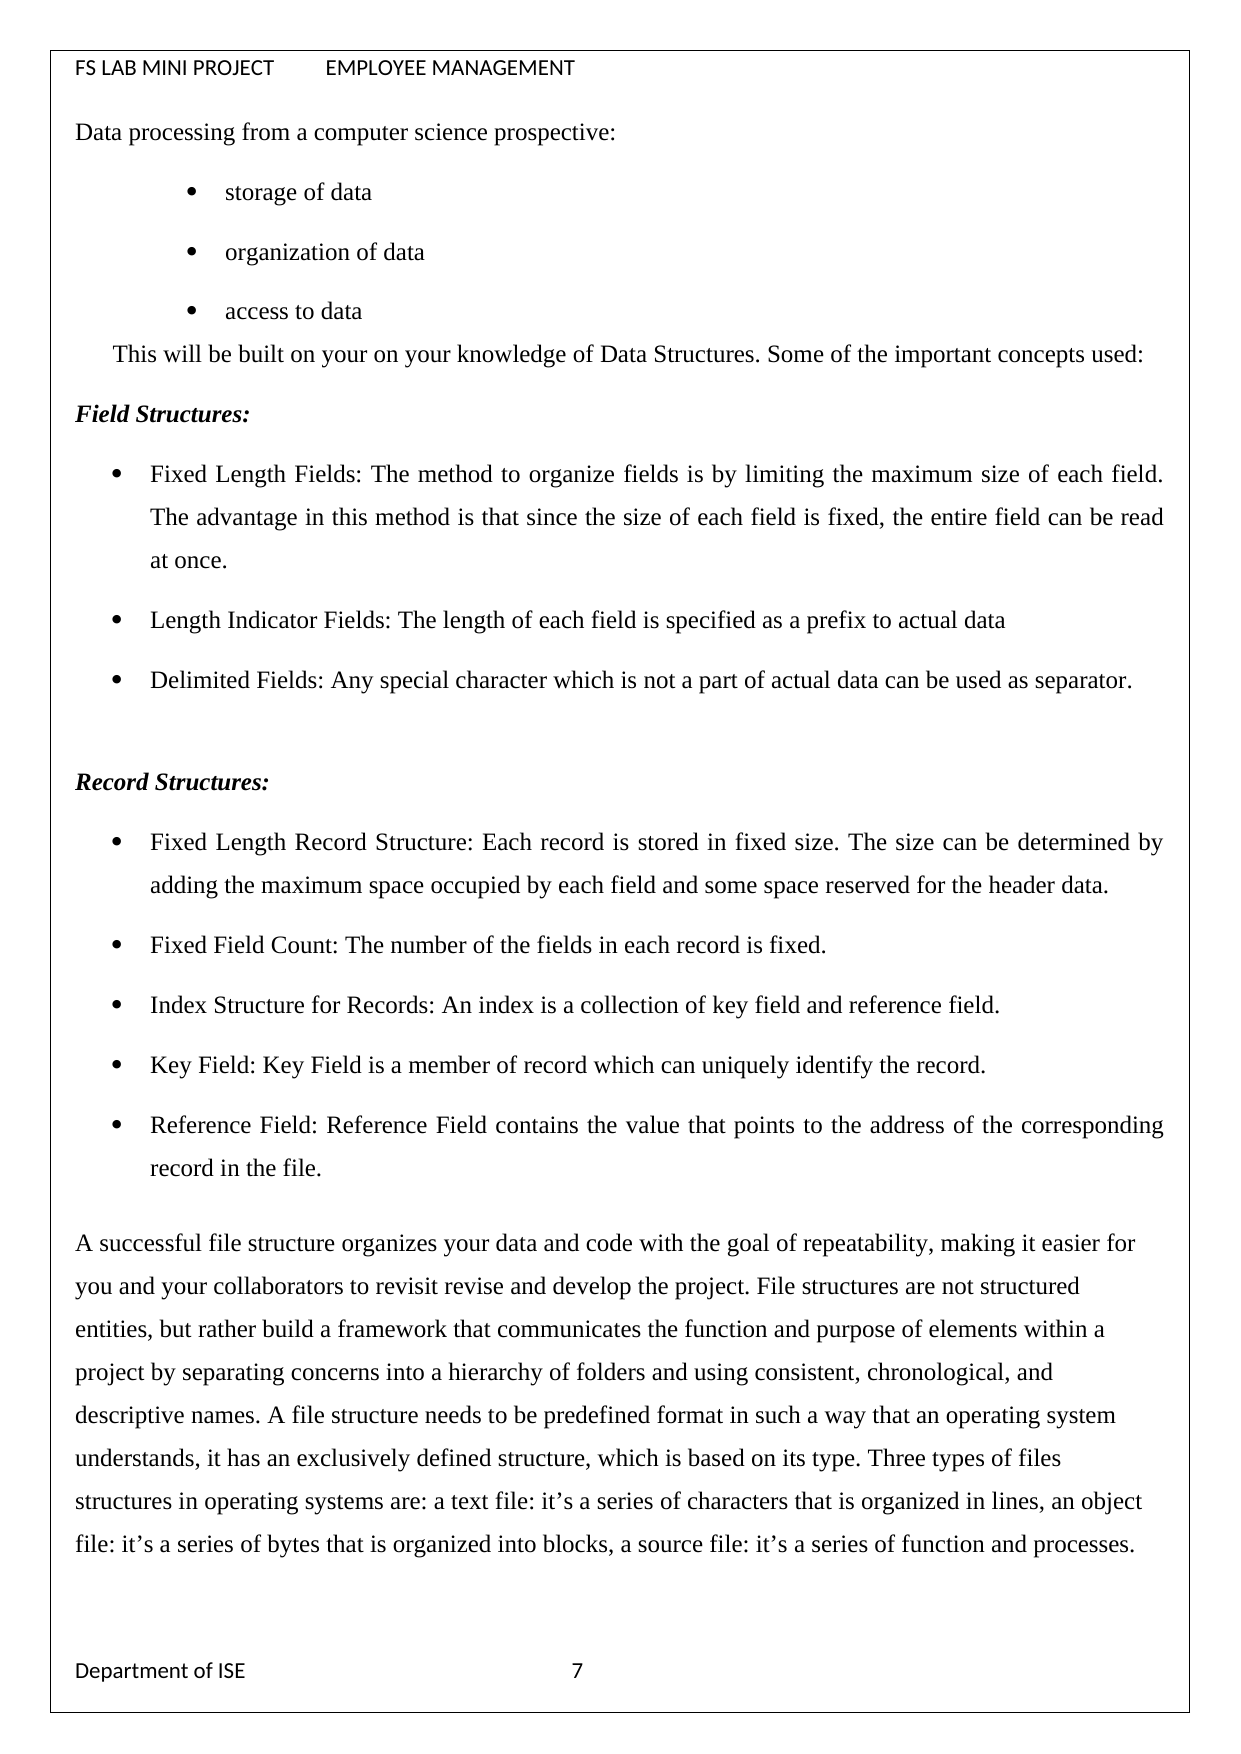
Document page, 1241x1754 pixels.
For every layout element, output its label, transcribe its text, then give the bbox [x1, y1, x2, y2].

list storage of data [187, 177, 1165, 205]
list Fixed Length Fields: The method to organize fields is by limiting the maximum size of each field. The advantage in this method is that since the size of each field is fixed, the entire field can be read at once. [112, 459, 1165, 574]
list Length Indicator Fields: The length of each field is specified as a prefix to actual data [112, 605, 1165, 634]
list organization of data [187, 237, 1165, 265]
text A successful file structure organizes your data and code with the goal of repeatability, making it easier for you and your collaborators to revisit revise and develop the project. File structures are not structured entities, but rather build a framework that communicates the function and purpose of elements within a project by separating concerns into a hierarchy of folders and using consistent, chronological, and descriptive names. A file structure needs to be predefined format in such a way that an operating system understands, it has an exclusively defined structure, which is based on its type. Three types of files structures in operating systems are: a text file: it’s a series of characters that is organized in lines, an object file: it’s a series of bytes that is organized into blocks, a source file: it’s a series of function and processes. [75, 1228, 1152, 1558]
list Key Field: Key Field is a member of record which can uniquely identify the record. [112, 1050, 1165, 1078]
list Index Structure for Records: An index is a collection of key field and reference field. [112, 990, 1165, 1019]
text Data processing from a computer science prospective: [75, 117, 1165, 146]
text This will be built on your on your knowledge of Data Structures. Some of the important concepts used: [75, 339, 1165, 368]
list access to data [187, 296, 1165, 325]
list Reference Field: Reference Field contains the value that points to the address of the corresponding record in the file. [112, 1110, 1165, 1182]
list Fixed Length Record Structure: Each record is stored in fixed size. The size can be determined by adding the maximum space occupied by each field and some space reserved for the header data. [112, 827, 1165, 899]
text Field Structures: [75, 399, 1165, 428]
text Record Structures: [75, 767, 1165, 796]
list Fixed Field Count: The number of the fields in each record is fixed. [112, 930, 1165, 959]
list Delimited Fields: Any special character which is not a part of actual data can be used as separator. [112, 665, 1165, 694]
